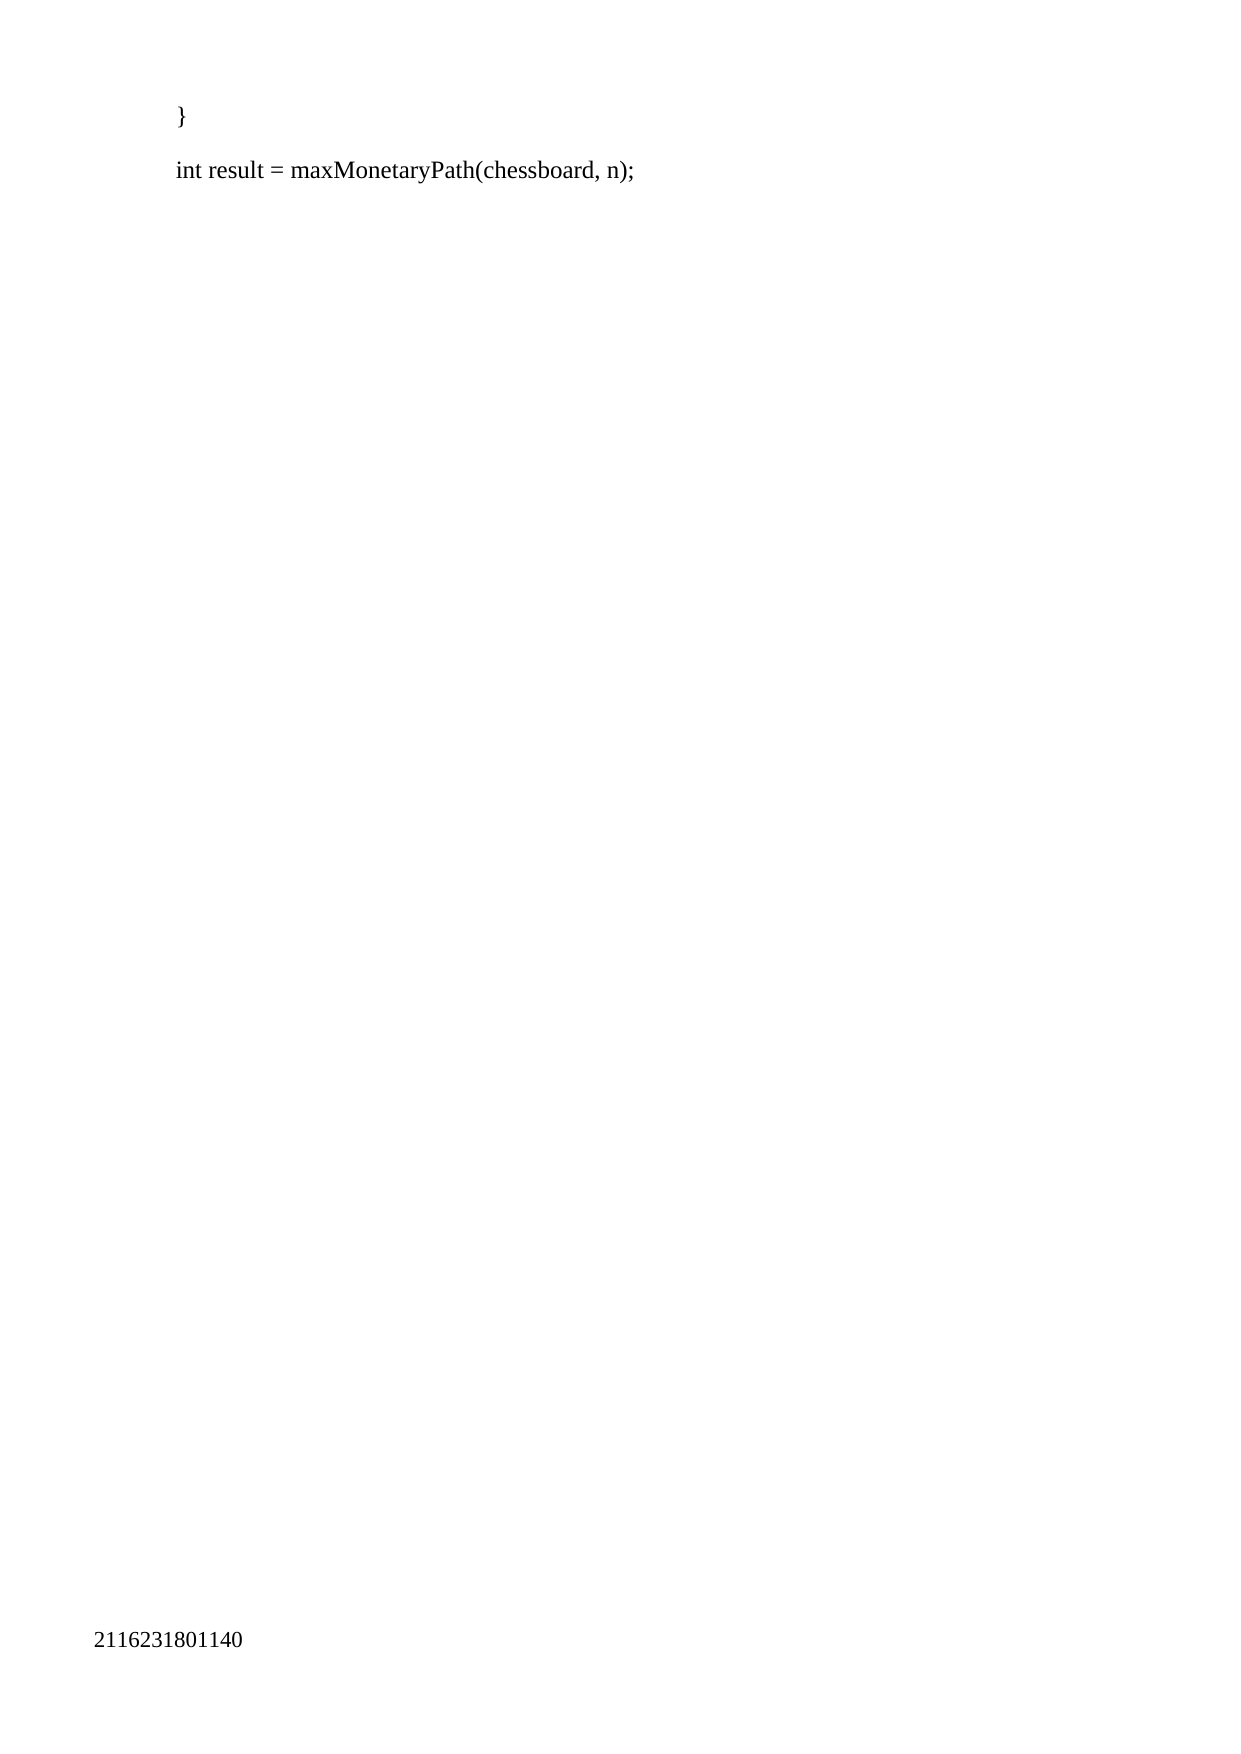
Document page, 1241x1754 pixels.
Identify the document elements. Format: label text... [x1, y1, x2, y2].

text int result = maxMonetaryPath(chessboard, n); [176, 155, 1155, 184]
text } [176, 101, 1155, 130]
